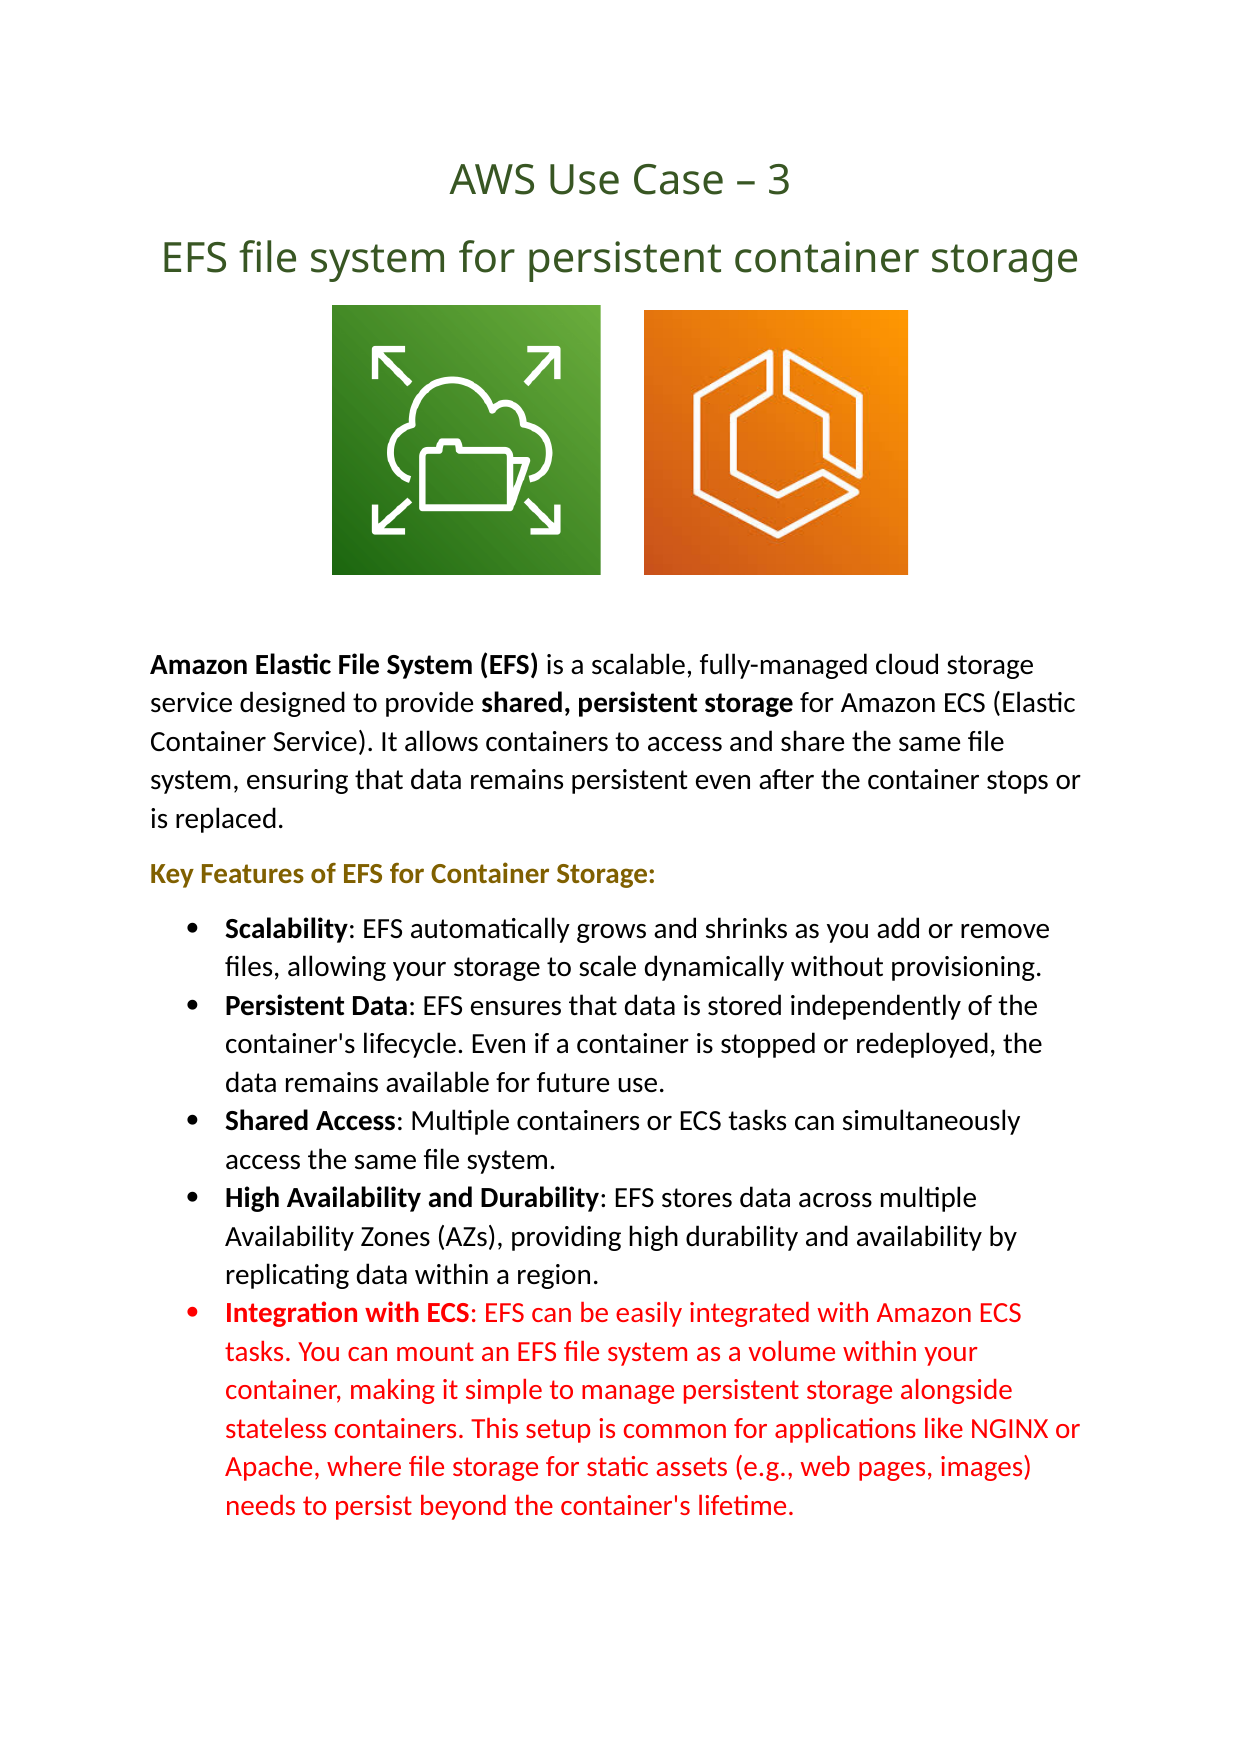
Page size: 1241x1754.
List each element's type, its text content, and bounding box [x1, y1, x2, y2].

list Integration with ECS: EFS can be easily integrated with Amazon ECS tasks. You can mount an EFS file system as a volume within your container, making it simple to manage persistent storage alongside stateless containers. This setup is common for applications like NGINX or Apache, where file storage for static assets (e.g., web pages, images) needs to persist beyond the container's lifetime. [187, 1294, 1090, 1522]
text AWS Use Case – 3 [150, 150, 1090, 207]
text EFS file system for persistent container storage [150, 228, 1090, 285]
list Shared Access: Multiple containers or ECS tasks can simultaneously access the same file system. [187, 1102, 1090, 1176]
list Persistent Data: EFS ensures that data is stored independently of the container's lifecycle. Even if a container is stopped or redeployed, the data remains available for future use. [187, 987, 1090, 1099]
picture [332, 305, 601, 575]
text Key Features of EFS for Container Storage: [150, 855, 1090, 891]
text Amazon Elastic File System (EFS) is a scalable, fully-managed cloud storage service designed to provide shared, persistent storage for Amazon ECS (Elastic Container Service). It allows containers to access and share the same file system, ensuring that data remains persistent even after the container stops or is replaced. [150, 646, 1090, 836]
list Scalability: EFS automatically grows and shrinks as you add or remove files, allowing your storage to scale dynamically without provisioning. [187, 910, 1090, 984]
picture [644, 310, 909, 575]
list High Availability and Durability: EFS stores data across multiple Availability Zones (AZs), providing high durability and availability by replicating data within a region. [187, 1179, 1090, 1292]
